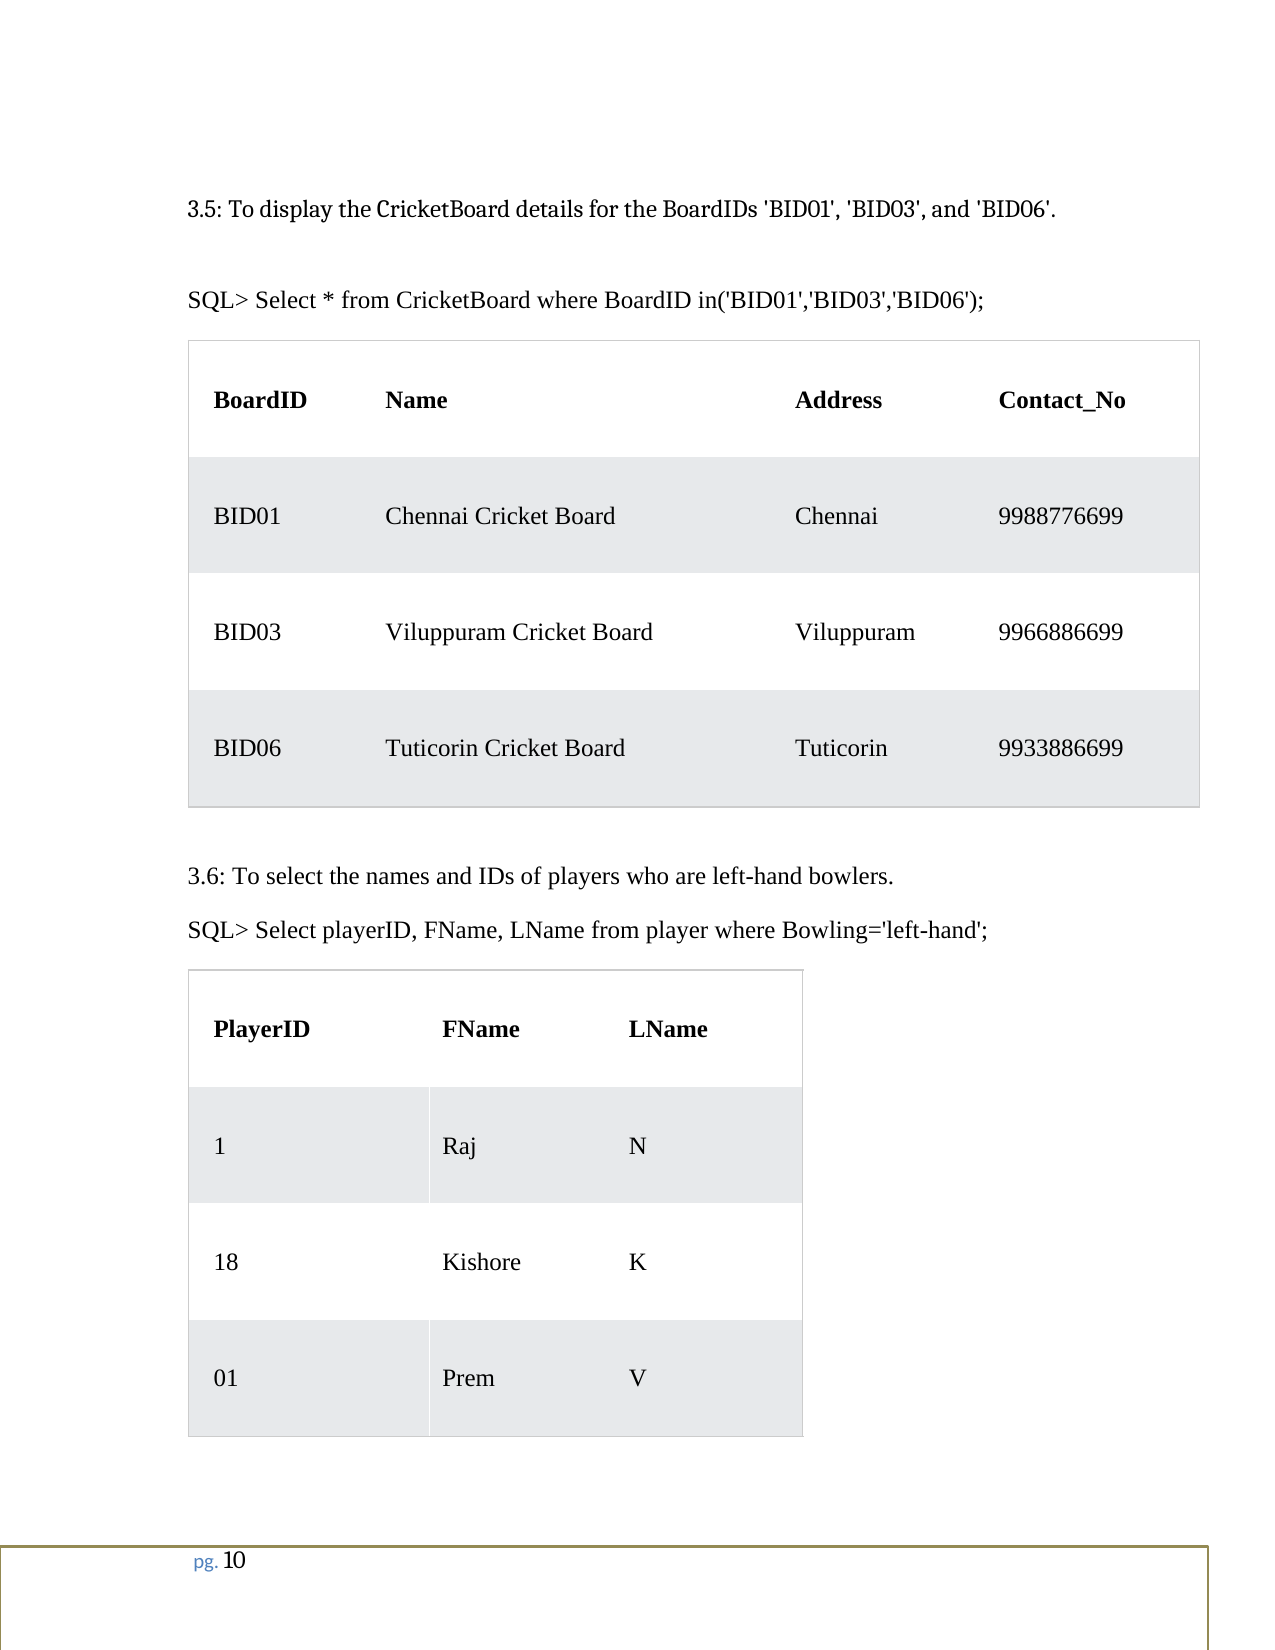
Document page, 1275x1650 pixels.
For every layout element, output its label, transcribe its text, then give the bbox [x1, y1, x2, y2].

table_cell K [616, 1203, 802, 1319]
table_header FName [430, 971, 616, 1087]
table_cell BID01 [189, 457, 373, 573]
table_cell 9966886699 [986, 574, 1199, 690]
table_cell Prem [430, 1320, 616, 1436]
table_cell 1 [189, 1087, 429, 1203]
table_header Address [782, 341, 986, 457]
table_header PlayerID [189, 971, 429, 1087]
table_header Name [373, 341, 782, 457]
table_cell Tuticorin Cricket Board [373, 690, 782, 806]
table_cell 01 [189, 1320, 429, 1436]
table_cell 9988776699 [986, 457, 1199, 573]
table_cell BID06 [189, 690, 373, 806]
table_header Contact_No [986, 341, 1199, 457]
text 3.5: To display the CricketBoard details for the BoardIDs 'BID01', 'BID03', and 'BID06'. [187, 195, 1087, 224]
table_cell 18 [189, 1203, 429, 1319]
text 3.6: To select the names and IDs of players who are left-hand bowlers. [187, 861, 1087, 890]
table_cell Kishore [430, 1203, 616, 1319]
table_cell Raj [430, 1087, 616, 1203]
table_cell Tuticorin [782, 690, 986, 806]
text SQL> Select * from CricketBoard where BoardID in('BID01','BID03','BID06'); [187, 286, 1087, 314]
table_cell 9933886699 [986, 690, 1199, 806]
table_header BoardID [189, 341, 373, 457]
table_cell Viluppuram [782, 574, 986, 690]
table_cell Chennai [782, 457, 986, 573]
table_cell BID03 [189, 574, 373, 690]
table_cell Chennai Cricket Board [373, 457, 782, 573]
table_cell N [616, 1087, 802, 1203]
table_header LName [616, 971, 802, 1087]
table_cell V [616, 1320, 802, 1436]
table_cell Viluppuram Cricket Board [373, 574, 782, 690]
text SQL> Select playerID, FName, LName from player where Bowling='left-hand'; [187, 915, 1087, 944]
